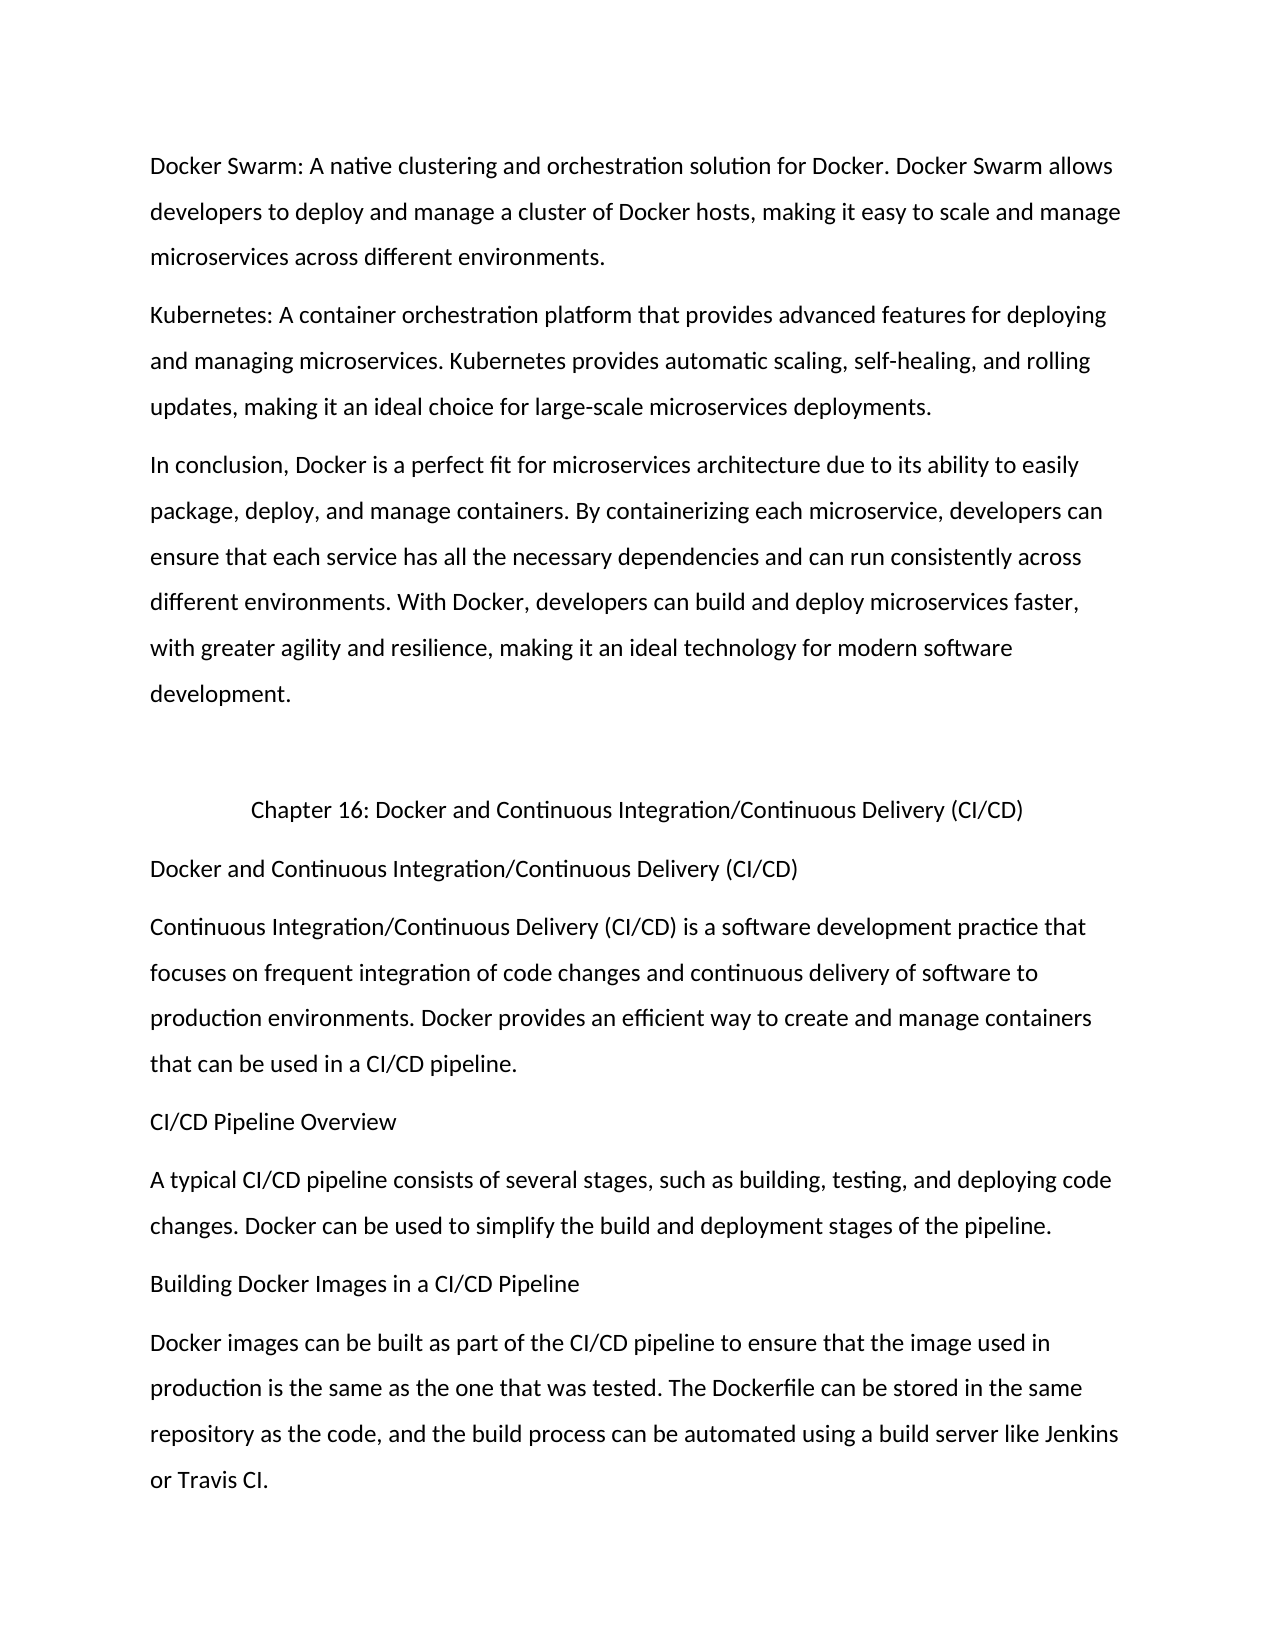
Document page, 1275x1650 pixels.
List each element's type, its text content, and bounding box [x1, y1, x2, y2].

text Building Docker Images in a CI/CD Pipeline [150, 1268, 1125, 1299]
text Continuous Integration/Continuous Delivery (CI/CD) is a software development practice that focuses on frequent integration of code changes and continuous delivery of software to production environments. Docker provides an efficient way to create and manage containers that can be used in a CI/CD pipeline. [150, 911, 1125, 1079]
text Docker and Continuous Integration/Continuous Delivery (CI/CD) [150, 853, 1125, 883]
text Chapter 16: Docker and Continuous Integration/Continuous Delivery (CI/CD) [150, 794, 1125, 825]
text Docker images can be built as part of the CI/CD pipeline to ensure that the image used in production is the same as the one that was tested. The Dockerfile can be stored in the same repository as the code, and the build process can be automated using a build server like Jenkins or Travis CI. [150, 1327, 1125, 1494]
text CI/CD Pipeline Overview [150, 1106, 1125, 1137]
text Docker Swarm: A native clustering and orchestration solution for Docker. Docker Swarm allows developers to deploy and manage a cluster of Docker hosts, making it easy to scale and manage microservices across different environments. [150, 150, 1125, 272]
text Kubernetes: A container orchestration platform that provides advanced features for deploying and managing microservices. Kubernetes provides automatic scaling, self-healing, and rolling updates, making it an ideal choice for large-scale microservices deployments. [150, 300, 1125, 422]
text A typical CI/CD pipeline consists of several stages, such as building, testing, and deploying code changes. Docker can be used to simplify the build and deployment stages of the pipeline. [150, 1164, 1125, 1241]
text In conclusion, Docker is a perfect fit for microservices architecture due to its ability to easily package, deploy, and manage containers. By containerizing each microservice, developers can ensure that each service has all the necessary dependencies and can run consistently across different environments. With Docker, developers can build and deploy microservices faster, with greater agility and resilience, making it an ideal technology for modern software development. [150, 449, 1125, 708]
